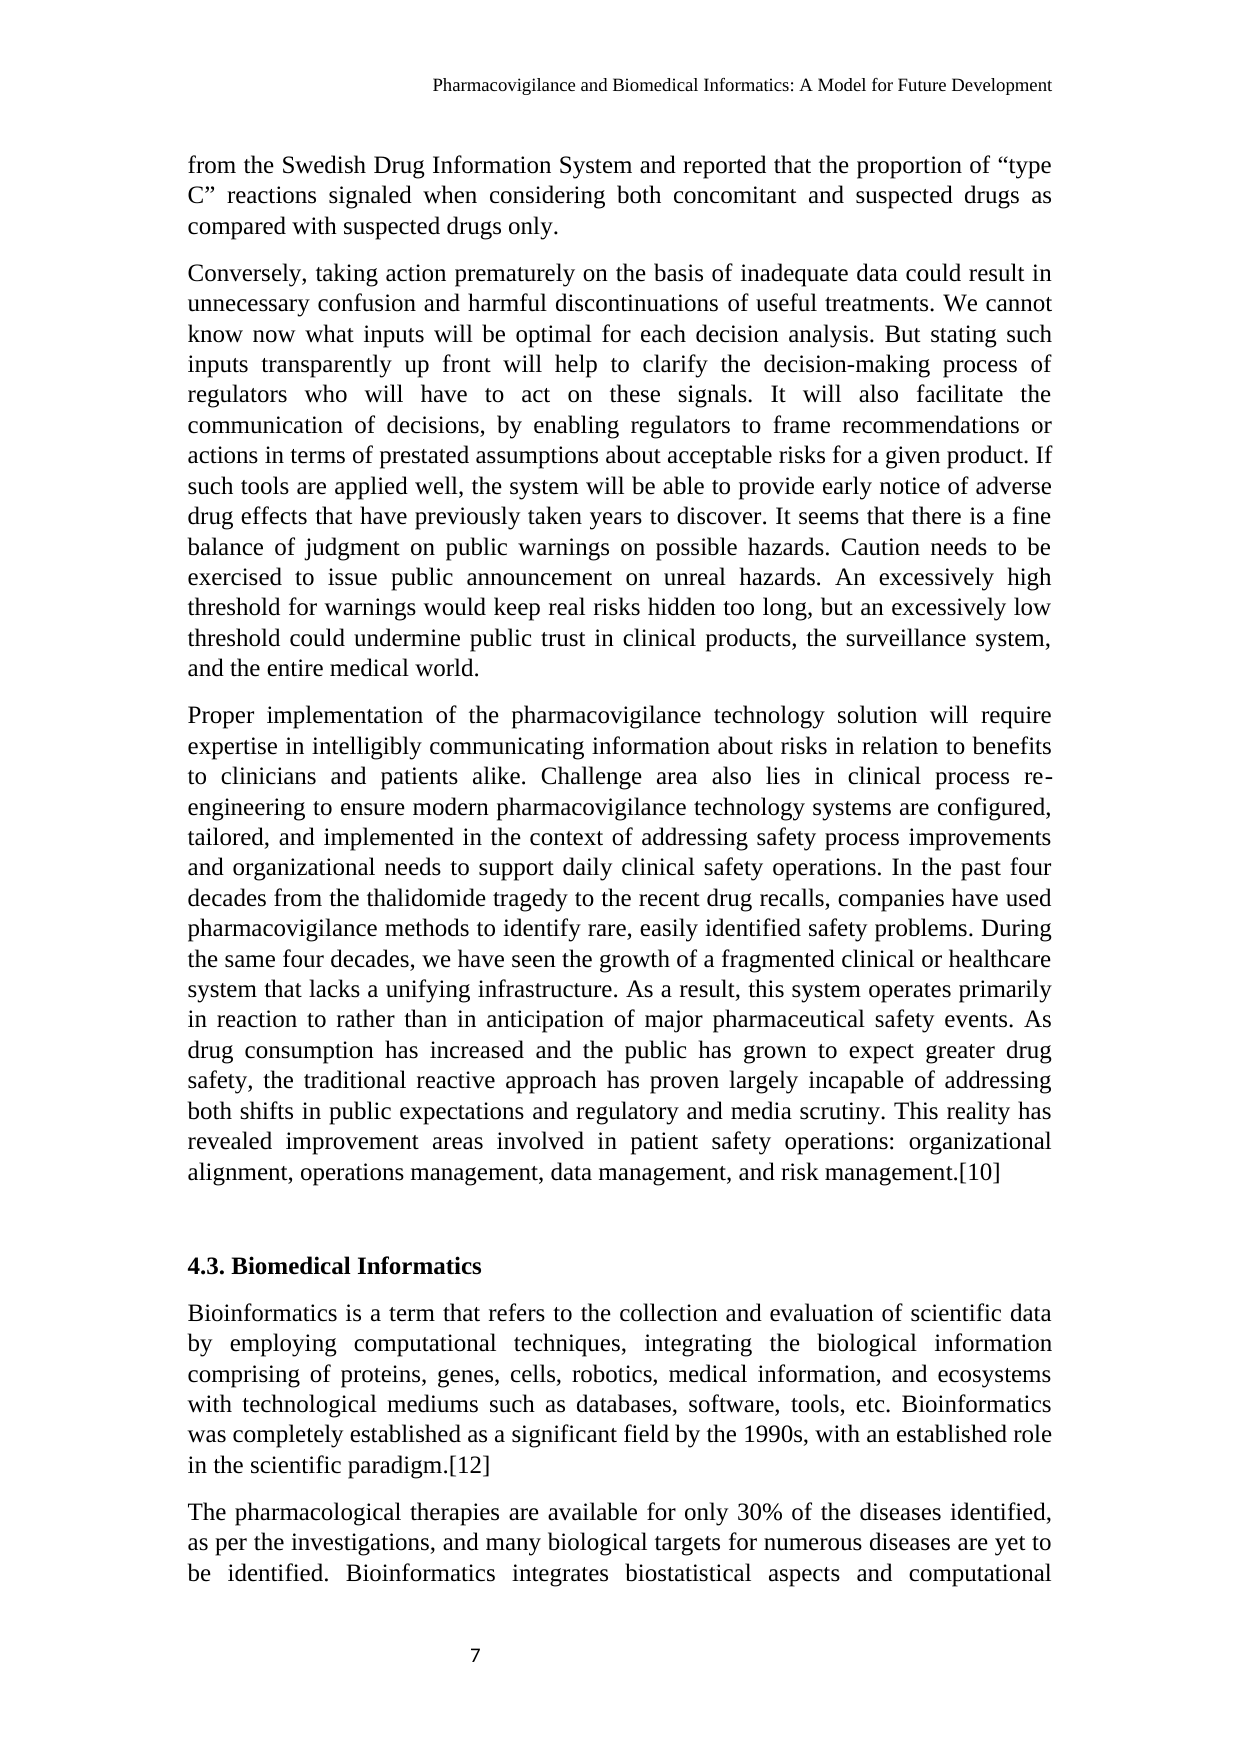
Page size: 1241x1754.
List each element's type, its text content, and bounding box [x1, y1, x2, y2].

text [187, 150, 1053, 239]
list Biomedical Informatics [187, 1251, 1053, 1279]
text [187, 1497, 1053, 1587]
text Bioinformatics is a term that refers to the collection and evaluation of scientific data by employing computational techniques, integrating the biological information comprising of proteins, genes, cells, robotics, medical information, and ecosystems with technological mediums such as databases, software, tools, etc. Bioinformatics was completely established as a significant field by the 1990s, with an established role in the scientific paradigm.[12] [187, 1298, 1053, 1479]
text Proper implementation of the pharmacovigilance technology solution will require expertise in intelligibly communicating information about risks in relation to benefits to clinicians and patients alike. Challenge area also lies in clinical process re-engineering to ensure modern pharmacovigilance technology systems are configured, tailored, and implemented in the context of addressing safety process improvements and organizational needs to support daily clinical safety operations. In the past four decades from the thalidomide tragedy to the recent drug recalls, companies have used pharmacovigilance methods to identify rare, easily identified safety problems. During the same four decades, we have seen the growth of a fragmented clinical or healthcare system that lacks a unifying infrastructure. As a result, this system operates primarily in reaction to rather than in anticipation of major pharmaceutical safety events. As drug consumption has increased and the public has grown to expect greater drug safety, the traditional reactive approach has proven largely incapable of addressing both shifts in public expectations and regulatory and media scrutiny. This reality has revealed improvement areas involved in patient safety operations: organizational alignment, operations management, data management, and risk management.[10] [187, 700, 1053, 1185]
text Conversely, taking action prematurely on the basis of inadequate data could result in unnecessary confusion and harmful discontinuations of useful treatments. We cannot know now what inputs will be optimal for each decision analysis. But stating such inputs transparently up front will help to clarify the decision-making process of regulators who will have to act on these signals. It will also facilitate the communication of decisions, by enabling regulators to frame recommendations or actions in terms of prestated assumptions about acceptable risks for a given product. If such tools are applied well, the system will be able to provide early notice of adverse drug effects that have previously taken years to discover. It seems that there is a fine balance of judgment on public warnings on possible hazards. Caution needs to be exercised to issue public announcement on unreal hazards. An excessively high threshold for warnings would keep real risks hidden too long, but an excessively low threshold could undermine public trust in clinical products, the surveillance system, and the entire medical world. [187, 258, 1053, 682]
